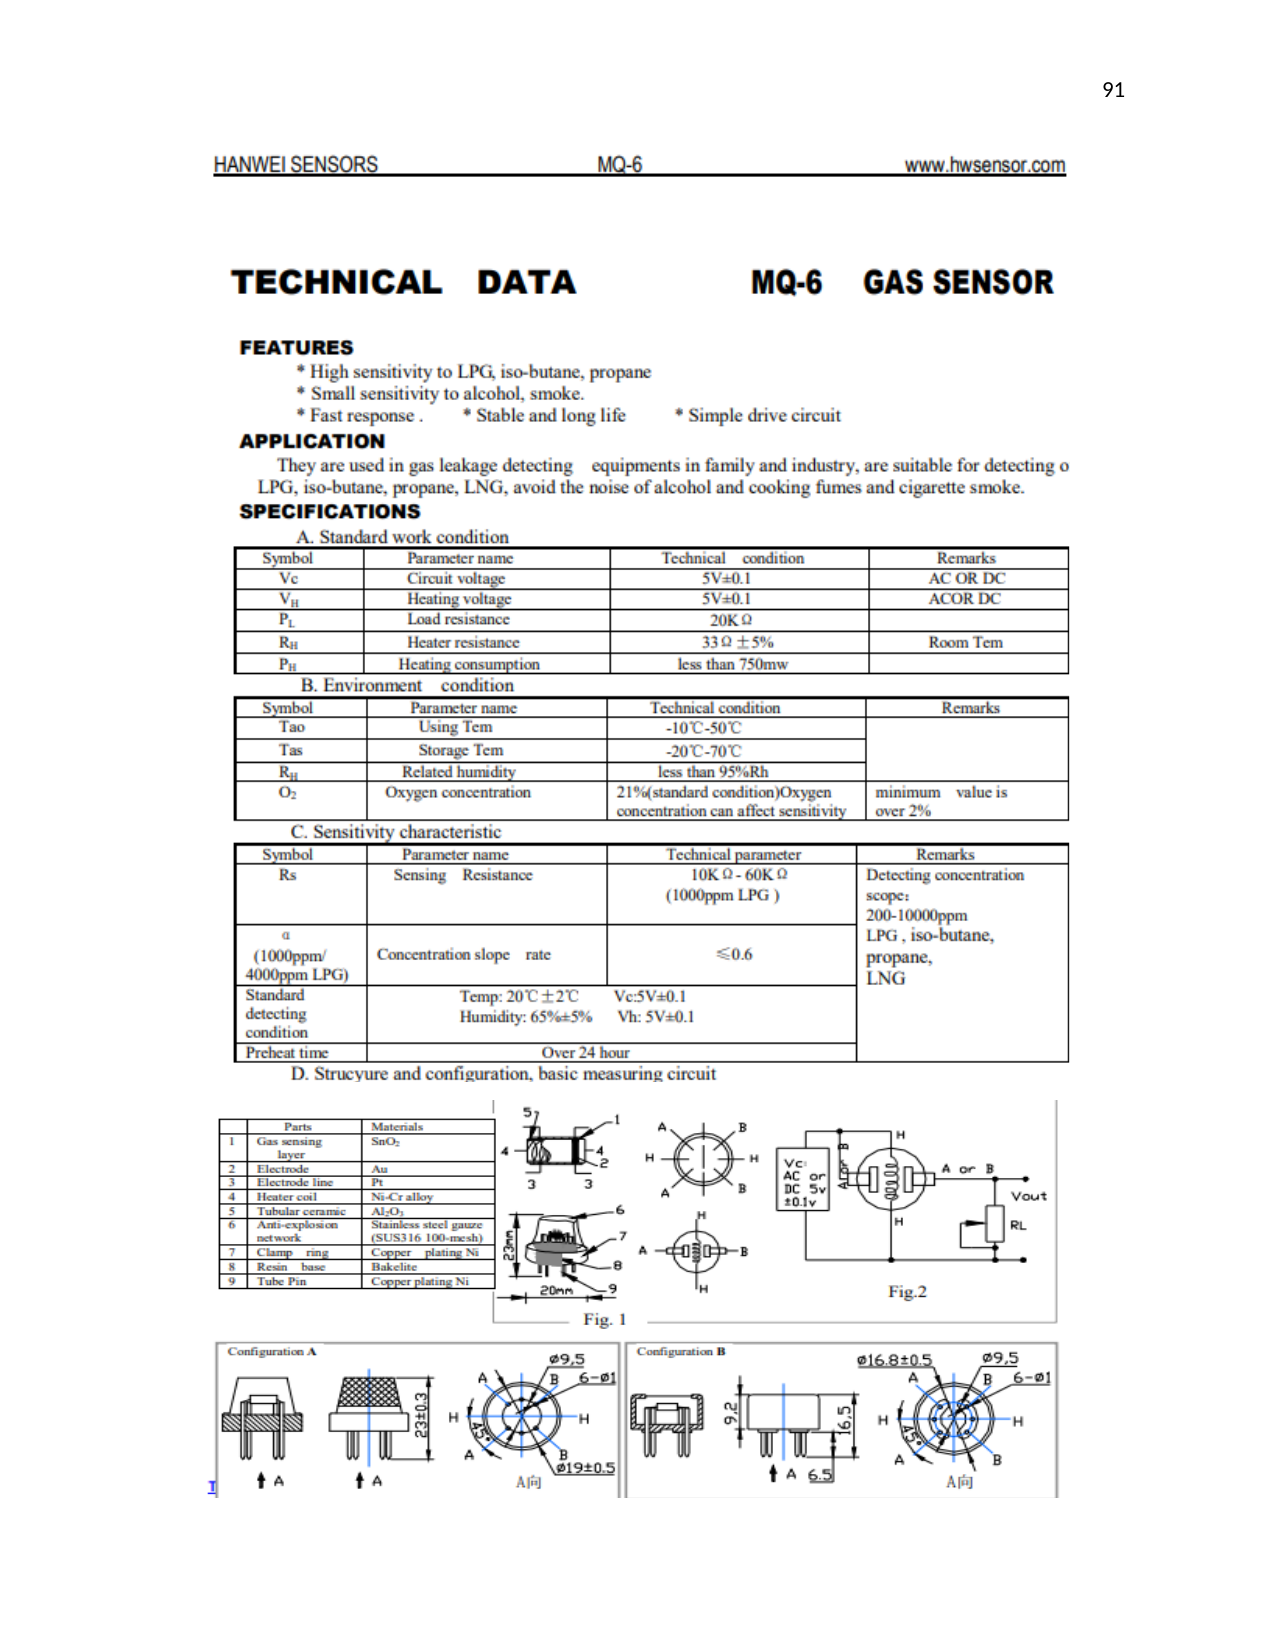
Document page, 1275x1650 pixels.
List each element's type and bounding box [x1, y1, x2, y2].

picture [205, 150, 1070, 1082]
picture [205, 1100, 1070, 1498]
